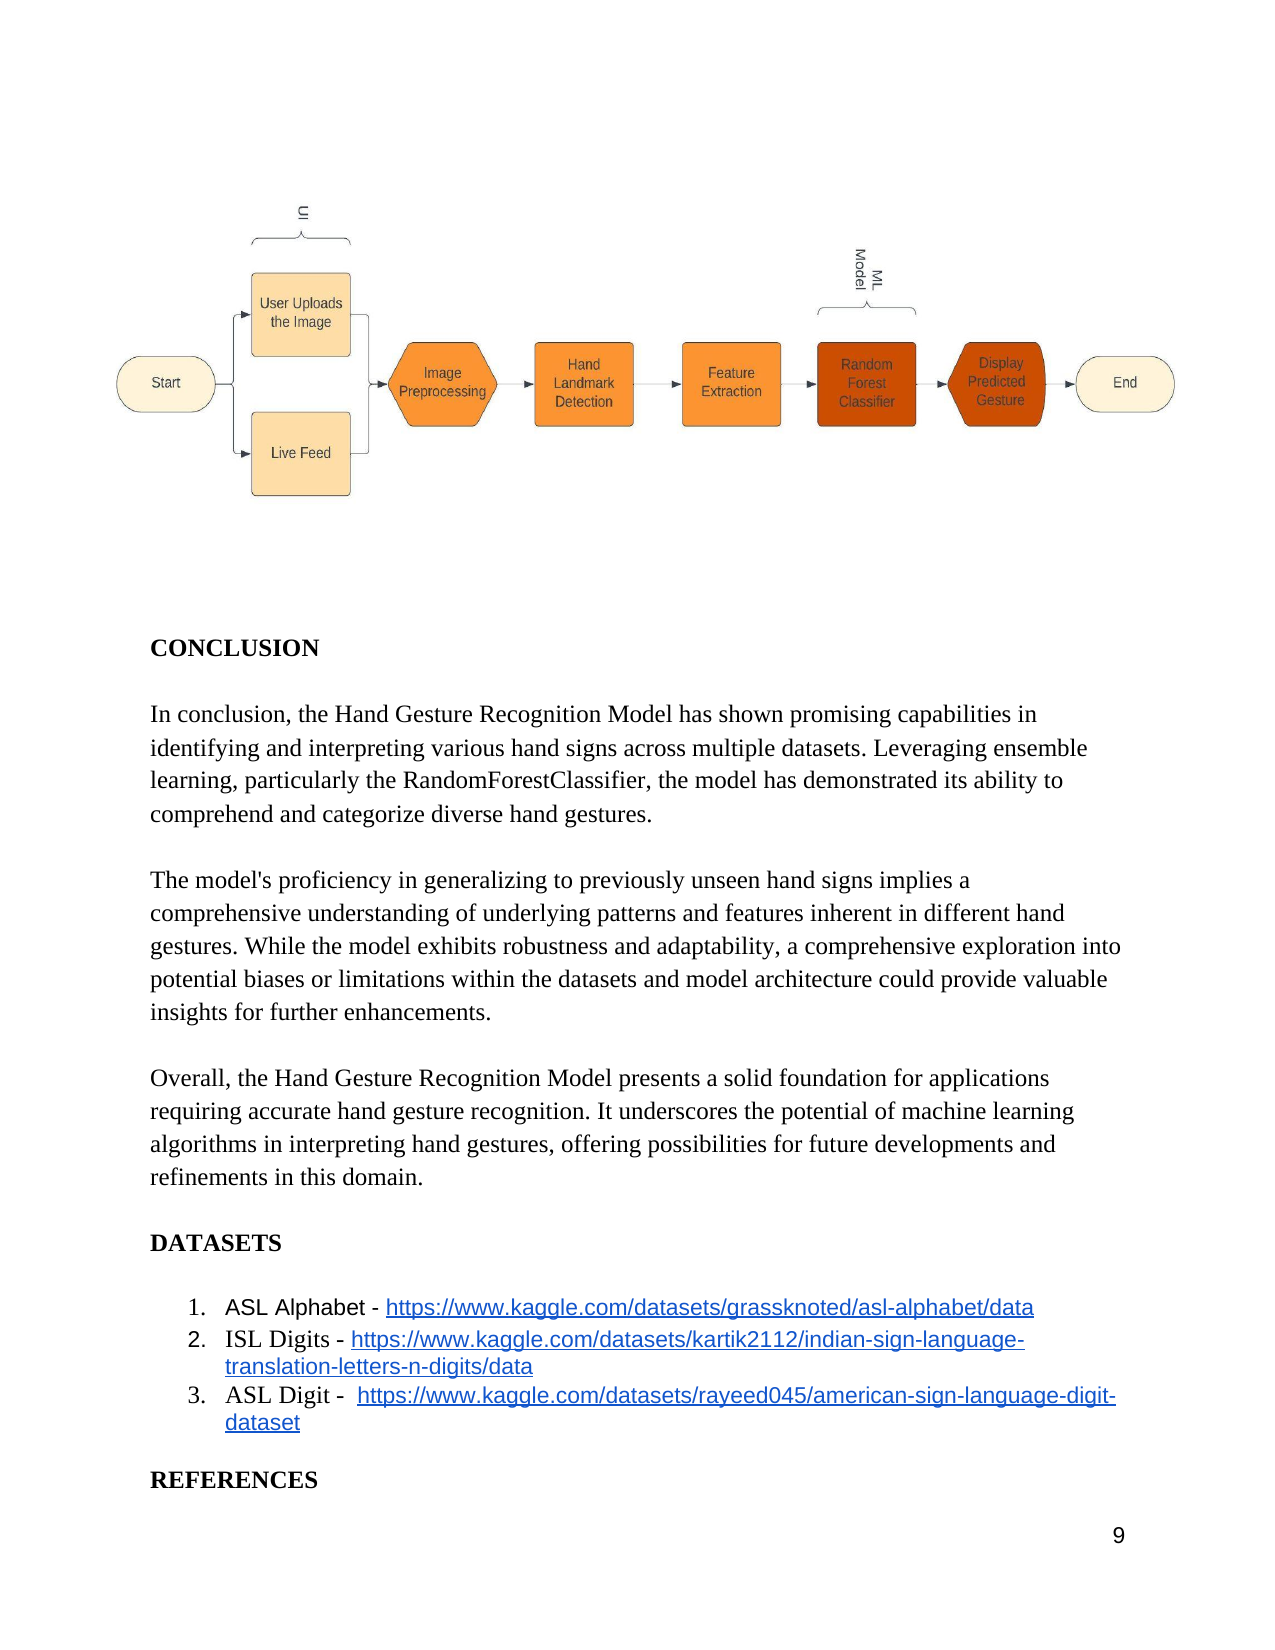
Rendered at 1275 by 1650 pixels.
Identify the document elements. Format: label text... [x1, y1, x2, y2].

list ASL Alphabet - https://www.kaggle.com/datasets/grassknoted/asl-alphabet/data [187, 1292, 1125, 1320]
text REFERENCES [150, 1465, 1125, 1494]
picture [71, 183, 1211, 592]
list ASL Digit - https://www.kaggle.com/datasets/rayeed045/american-sign-language-digit-dataset [187, 1380, 1125, 1435]
text DATASETS [150, 1228, 1125, 1257]
text The model's proficiency in generalizing to previously unseen hand signs implies a comprehensive understanding of underlying patterns and features inherent in different hand gestures. While the model exhibits robustness and adaptability, a comprehensive exploration into potential biases or limitations within the datasets and model architecture could provide valuable insights for further enhancements. [150, 865, 1125, 1026]
text Overall, the Hand Gesture Recognition Model presents a solid foundation for applications requiring accurate hand gesture recognition. It underscores the potential of machine learning algorithms in interpreting hand gestures, offering possibilities for future developments and refinements in this domain. [150, 1063, 1125, 1191]
text CONCLUSION [150, 633, 1125, 662]
text In conclusion, the Hand Gesture Recognition Model has shown promising capabilities in identifying and interpreting various hand signs across multiple datasets. Leveraging ensemble learning, particularly the RandomForestClassifier, the model has demonstrated its ability to comprehend and categorize diverse hand gestures. [150, 699, 1125, 827]
list ISL Digits - https://www.kaggle.com/datasets/kartik2112/indian-sign-language-translation-letters-n-digits/data [187, 1324, 1125, 1380]
